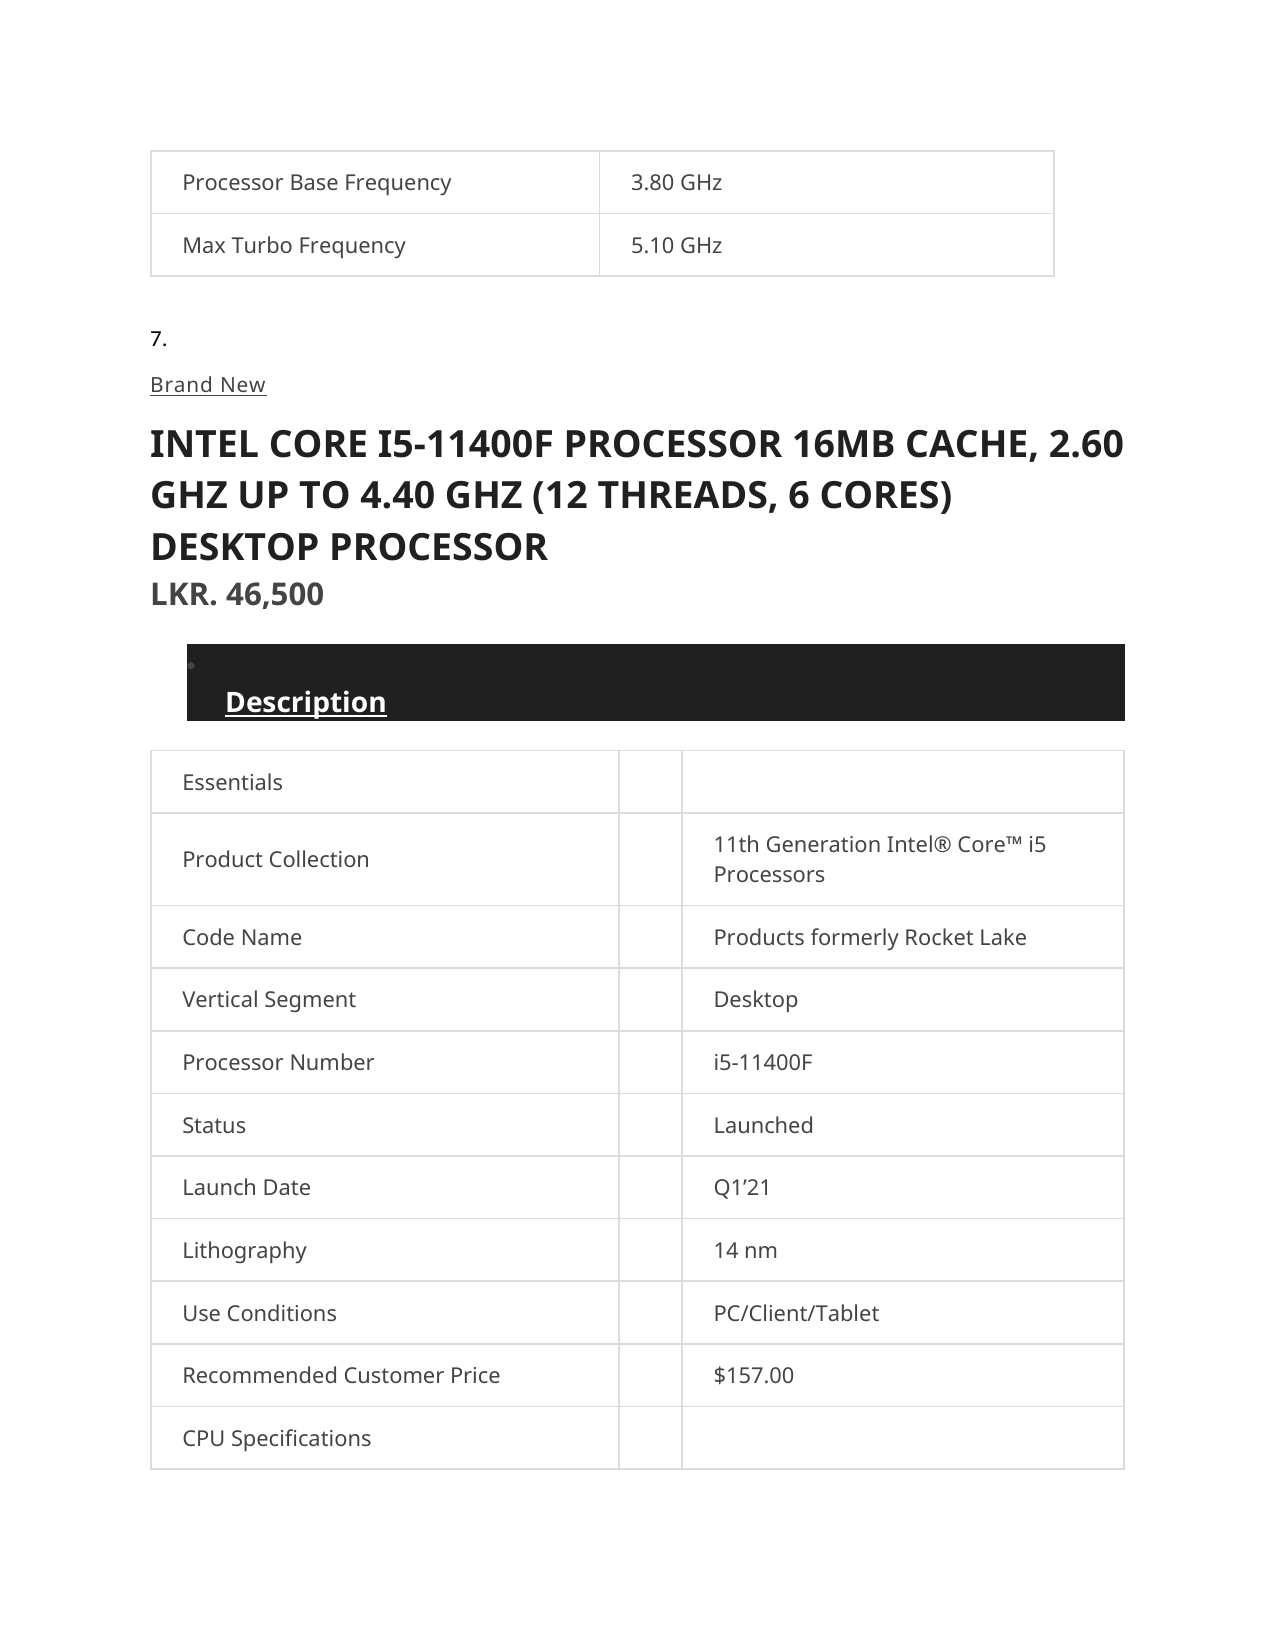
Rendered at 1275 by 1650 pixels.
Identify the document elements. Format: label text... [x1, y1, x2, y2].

table_cell Processor Number [152, 1032, 618, 1092]
table_cell Use Conditions [152, 1282, 618, 1343]
table_cell PC/Client/Tablet [683, 1282, 1123, 1343]
table_cell [620, 1407, 681, 1468]
table_cell Launch Date [152, 1157, 618, 1218]
list Description [187, 644, 1125, 721]
table_cell 3.80 GHz [600, 152, 1053, 213]
table_cell Vertical Segment [152, 969, 618, 1030]
table_cell [620, 906, 681, 967]
table_cell Launched [683, 1094, 1123, 1155]
table_cell 5.10 GHz [600, 214, 1053, 275]
table_cell Desktop [683, 969, 1123, 1030]
table_header [683, 751, 1123, 812]
table_cell [620, 969, 681, 1030]
table_cell Status [152, 1094, 618, 1155]
table_cell Product Collection [152, 814, 618, 905]
table_cell Code Name [152, 906, 618, 967]
table_cell 14 nm [683, 1219, 1123, 1280]
table_cell [620, 1094, 681, 1155]
table_cell [620, 814, 681, 905]
subtitle LKR. 46,500 [150, 571, 1125, 615]
table_cell [620, 1219, 681, 1280]
table_header [620, 751, 681, 812]
table_cell [620, 1282, 681, 1343]
table_cell [620, 1157, 681, 1218]
table_cell 11th Generation Intel® Core™ i5 Processors [683, 814, 1123, 905]
table_cell CPU Specifications [152, 1407, 618, 1468]
table_header Essentials [152, 751, 618, 812]
table_cell Lithography [152, 1219, 618, 1280]
table_cell Processor Base Frequency [152, 152, 599, 213]
table_cell i5-11400F [683, 1032, 1123, 1092]
subtitle INTEL CORE I5-11400F PROCESSOR 16MB CACHE, 2.60 GHZ UP TO 4.40 GHZ (12 THREADS, 6 CORES) DESKTOP PROCESSOR [150, 418, 1125, 571]
table_cell $157.00 [683, 1345, 1123, 1406]
table_cell Q1’21 [683, 1157, 1123, 1218]
table_cell [620, 1345, 681, 1406]
table_cell Recommended Customer Price [152, 1345, 618, 1406]
text 7. [150, 324, 1125, 352]
table_cell [683, 1407, 1123, 1468]
table_cell Max Turbo Frequency [152, 214, 599, 275]
table_cell Products formerly Rocket Lake [683, 906, 1123, 967]
table_cell [620, 1032, 681, 1092]
text Brand New [150, 371, 1125, 399]
